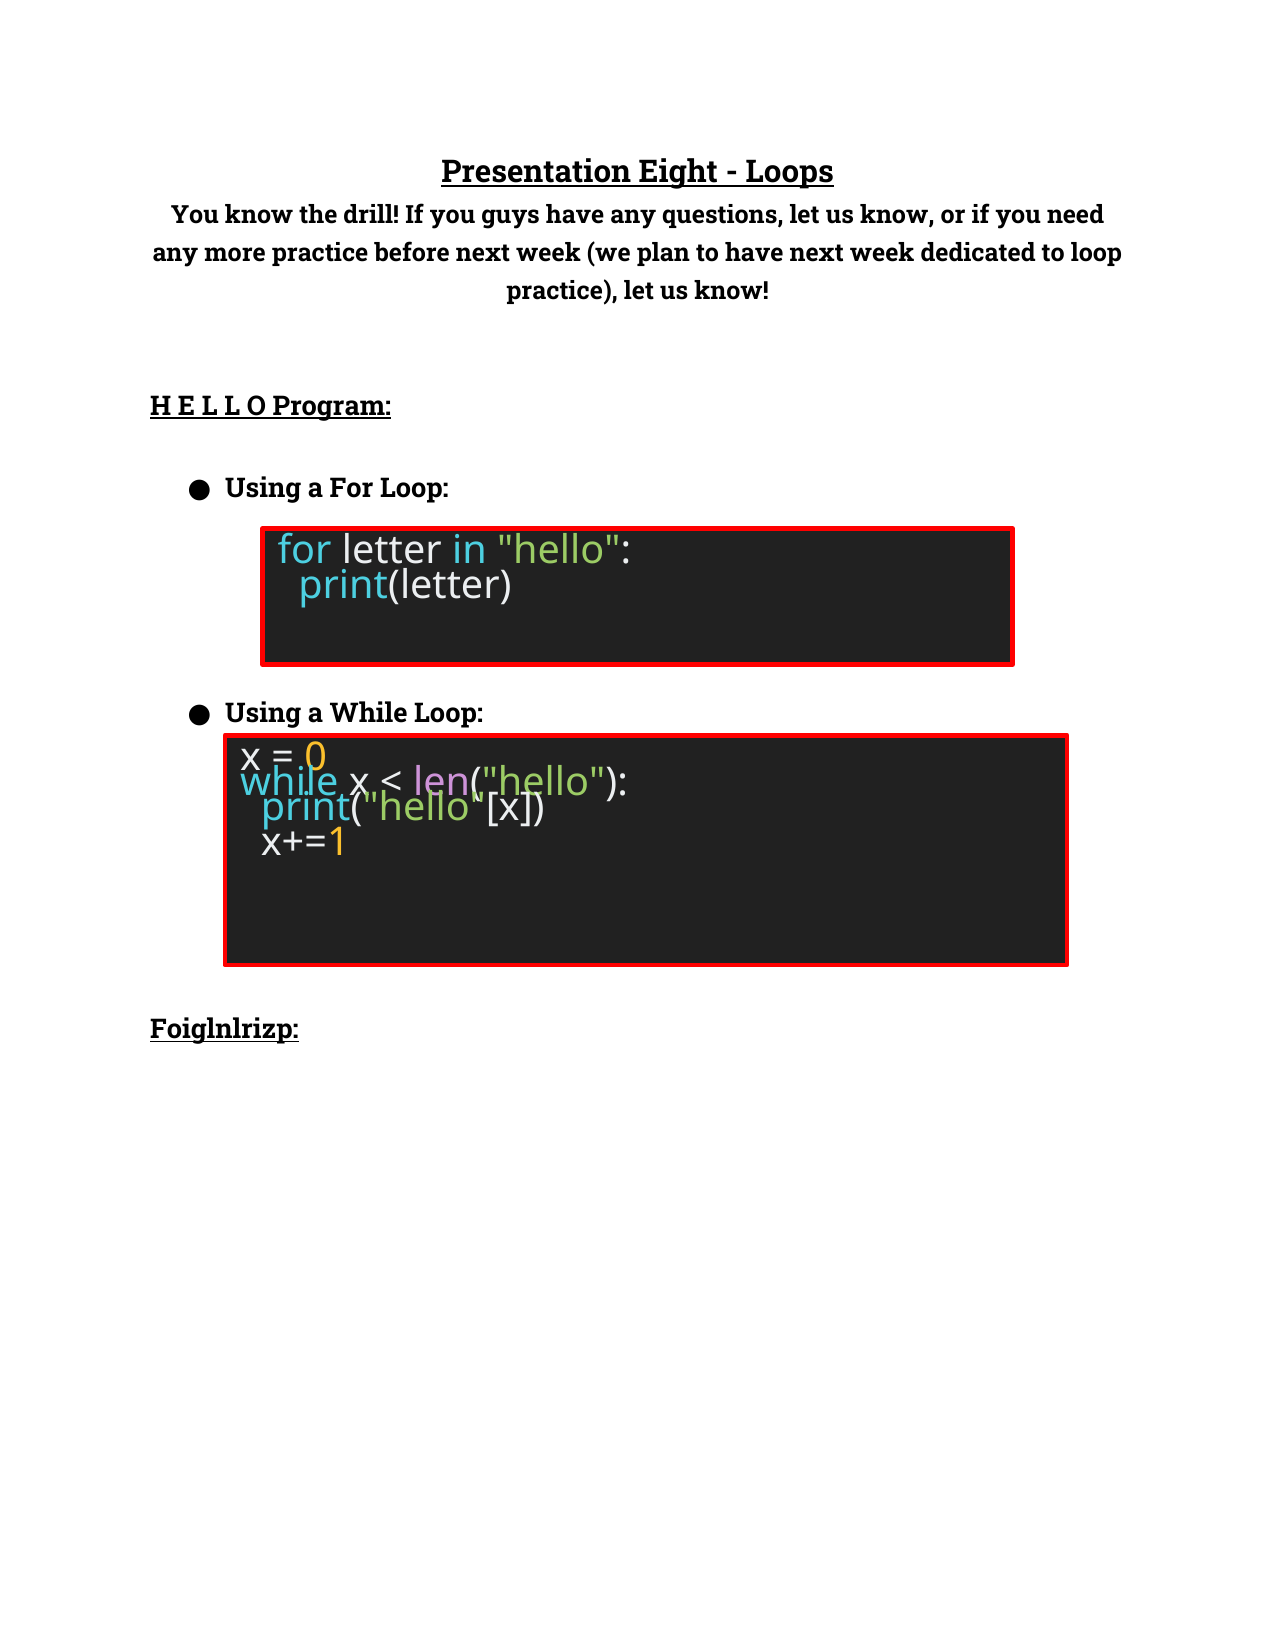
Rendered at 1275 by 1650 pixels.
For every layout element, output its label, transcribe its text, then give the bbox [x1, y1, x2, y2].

text You know the drill! If you guys have any questions, let us know, or if you need any more practice before next week (we plan to have next week dedicated to loop practice), let us know! [150, 197, 1125, 306]
list Using a For Loop: [187, 469, 1125, 505]
list Using a While Loop: [187, 510, 1125, 730]
text Foiglnlrizp: [150, 1010, 1125, 1046]
text H E L L O Program: [150, 387, 1125, 423]
text Presentation Eight - Loops [150, 150, 1125, 191]
